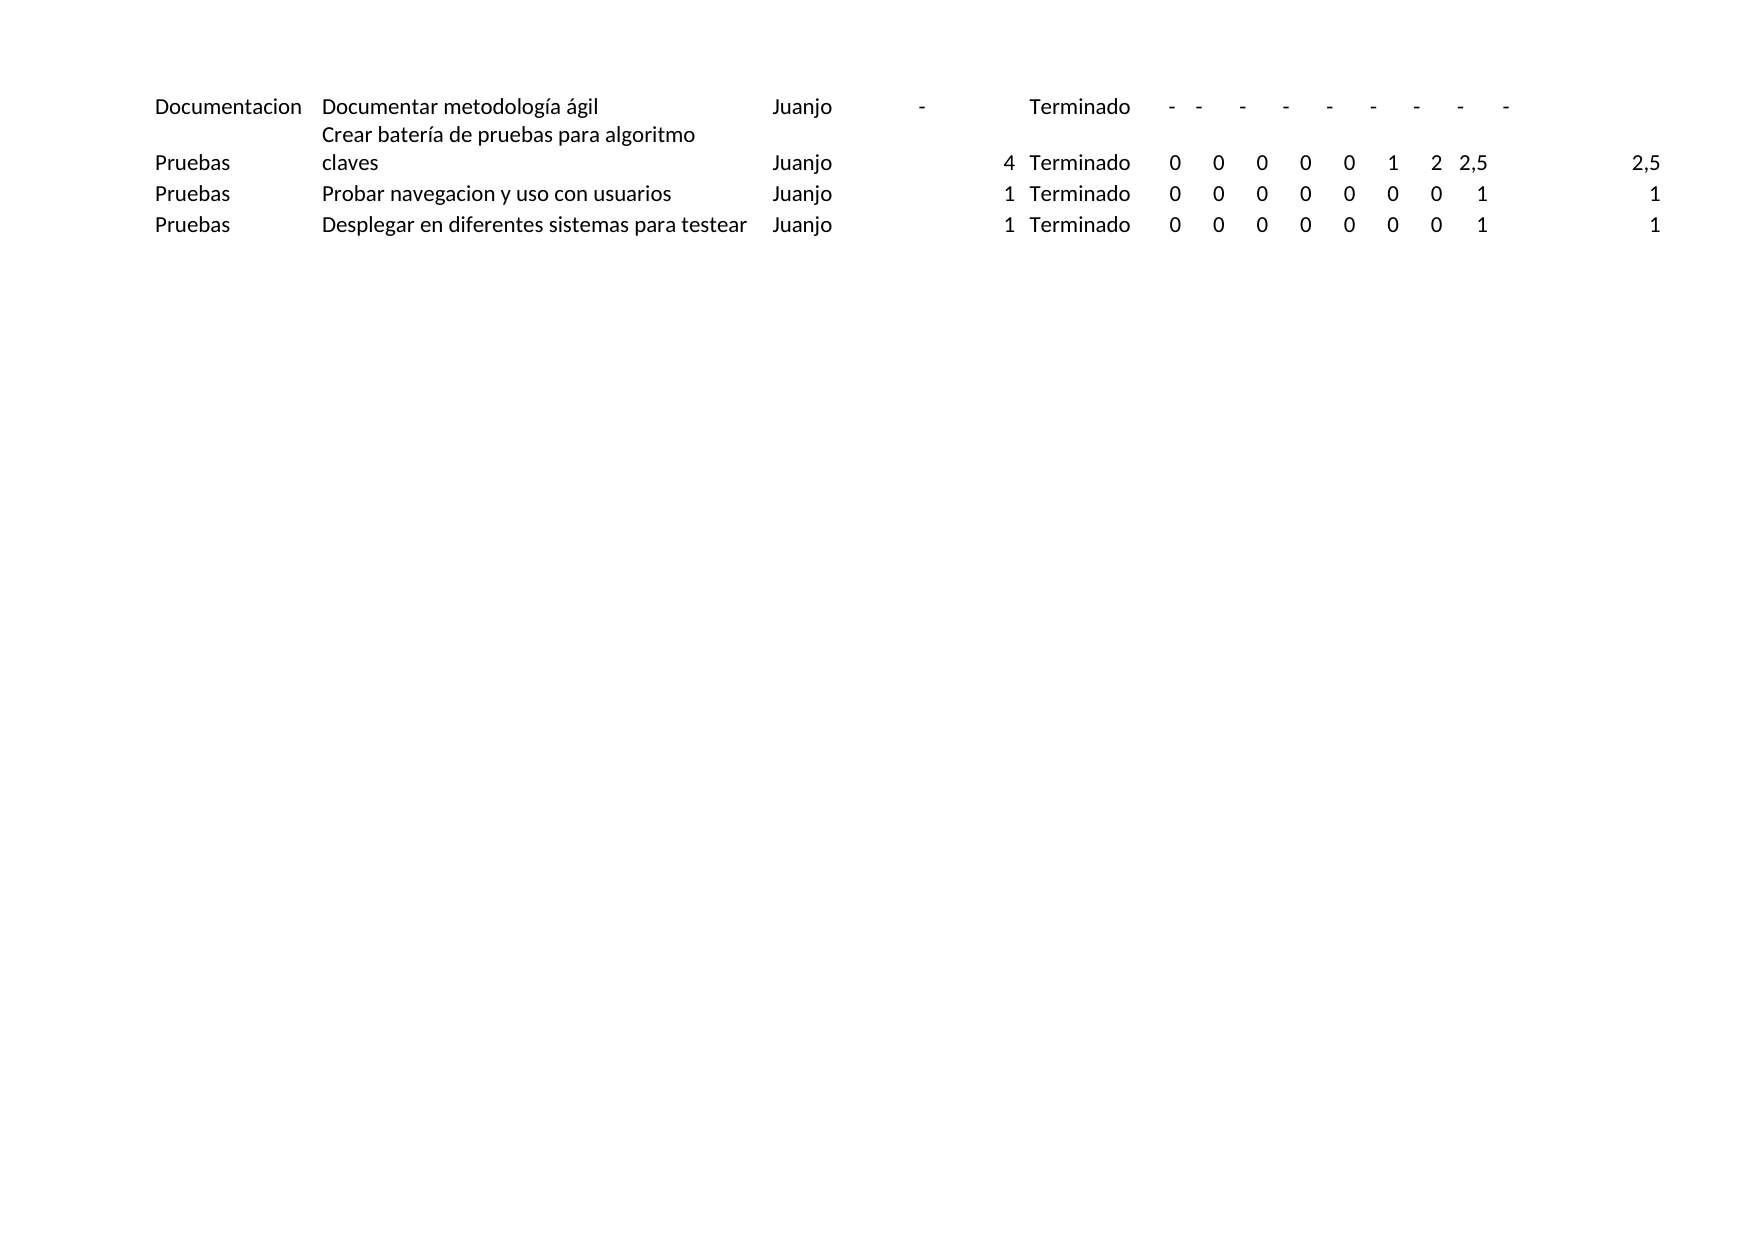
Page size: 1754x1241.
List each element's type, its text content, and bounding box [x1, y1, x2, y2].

table_cell - [1275, 89, 1319, 120]
table_cell 2,5 [1495, 120, 1668, 176]
table_cell Crear batería de pruebas para algoritmo claves [315, 120, 765, 176]
table_cell 0 [1232, 207, 1275, 238]
table_cell 0 [1188, 120, 1232, 176]
table_cell Juanjo [765, 89, 911, 120]
table_cell 0 [1406, 176, 1449, 207]
table_cell Juanjo [765, 120, 911, 176]
table_cell Pruebas [148, 120, 314, 176]
table_cell 0 [1275, 207, 1319, 238]
table_cell 1 [1495, 176, 1668, 207]
table_cell Juanjo [765, 176, 911, 207]
table_cell 1 [911, 207, 1022, 238]
table_cell Juanjo [765, 207, 911, 238]
table_cell 0 [1161, 176, 1188, 207]
table_cell Pruebas [148, 207, 314, 238]
table_cell - [911, 89, 1022, 120]
table_cell Desplegar en diferentes sistemas para testear [315, 207, 765, 238]
table_cell 0 [1363, 176, 1406, 207]
table_cell Pruebas [148, 176, 314, 207]
table_cell 1 [1450, 176, 1495, 207]
table_cell 0 [1188, 207, 1232, 238]
table_cell 4 [911, 120, 1022, 176]
table_cell - [1363, 89, 1406, 120]
table_cell 1 [1363, 120, 1406, 176]
table_cell - [1232, 89, 1275, 120]
table_cell 0 [1275, 176, 1319, 207]
table_cell Documentar metodología ágil [315, 89, 765, 120]
table_cell - [1450, 89, 1495, 120]
table_cell Probar navegacion y uso con usuarios [315, 176, 765, 207]
table_cell Terminado [1022, 120, 1161, 176]
table_cell - [1319, 89, 1362, 120]
table_cell 1 [911, 176, 1022, 207]
table_cell 0 [1319, 176, 1362, 207]
table_cell 0 [1319, 120, 1362, 176]
table_cell Terminado [1022, 207, 1161, 238]
table_cell Documentacion [148, 89, 314, 120]
table_cell 1 [1450, 207, 1495, 238]
table_cell 2 [1406, 120, 1449, 176]
table_cell - [1161, 89, 1188, 120]
table_cell 0 [1232, 120, 1275, 176]
table_cell 2,5 [1450, 120, 1495, 176]
table_cell 0 [1188, 176, 1232, 207]
table_cell Terminado [1022, 89, 1161, 120]
table_cell 0 [1363, 207, 1406, 238]
table_cell 0 [1275, 120, 1319, 176]
table_cell 0 [1319, 207, 1362, 238]
table_cell Terminado [1022, 176, 1161, 207]
table_cell 0 [1161, 207, 1188, 238]
table_cell - [1495, 89, 1668, 120]
table_cell 0 [1406, 207, 1449, 238]
table_cell 0 [1232, 176, 1275, 207]
table_cell 1 [1495, 207, 1668, 238]
table_cell - [1188, 89, 1232, 120]
table_cell 0 [1161, 120, 1188, 176]
table_cell - [1406, 89, 1449, 120]
